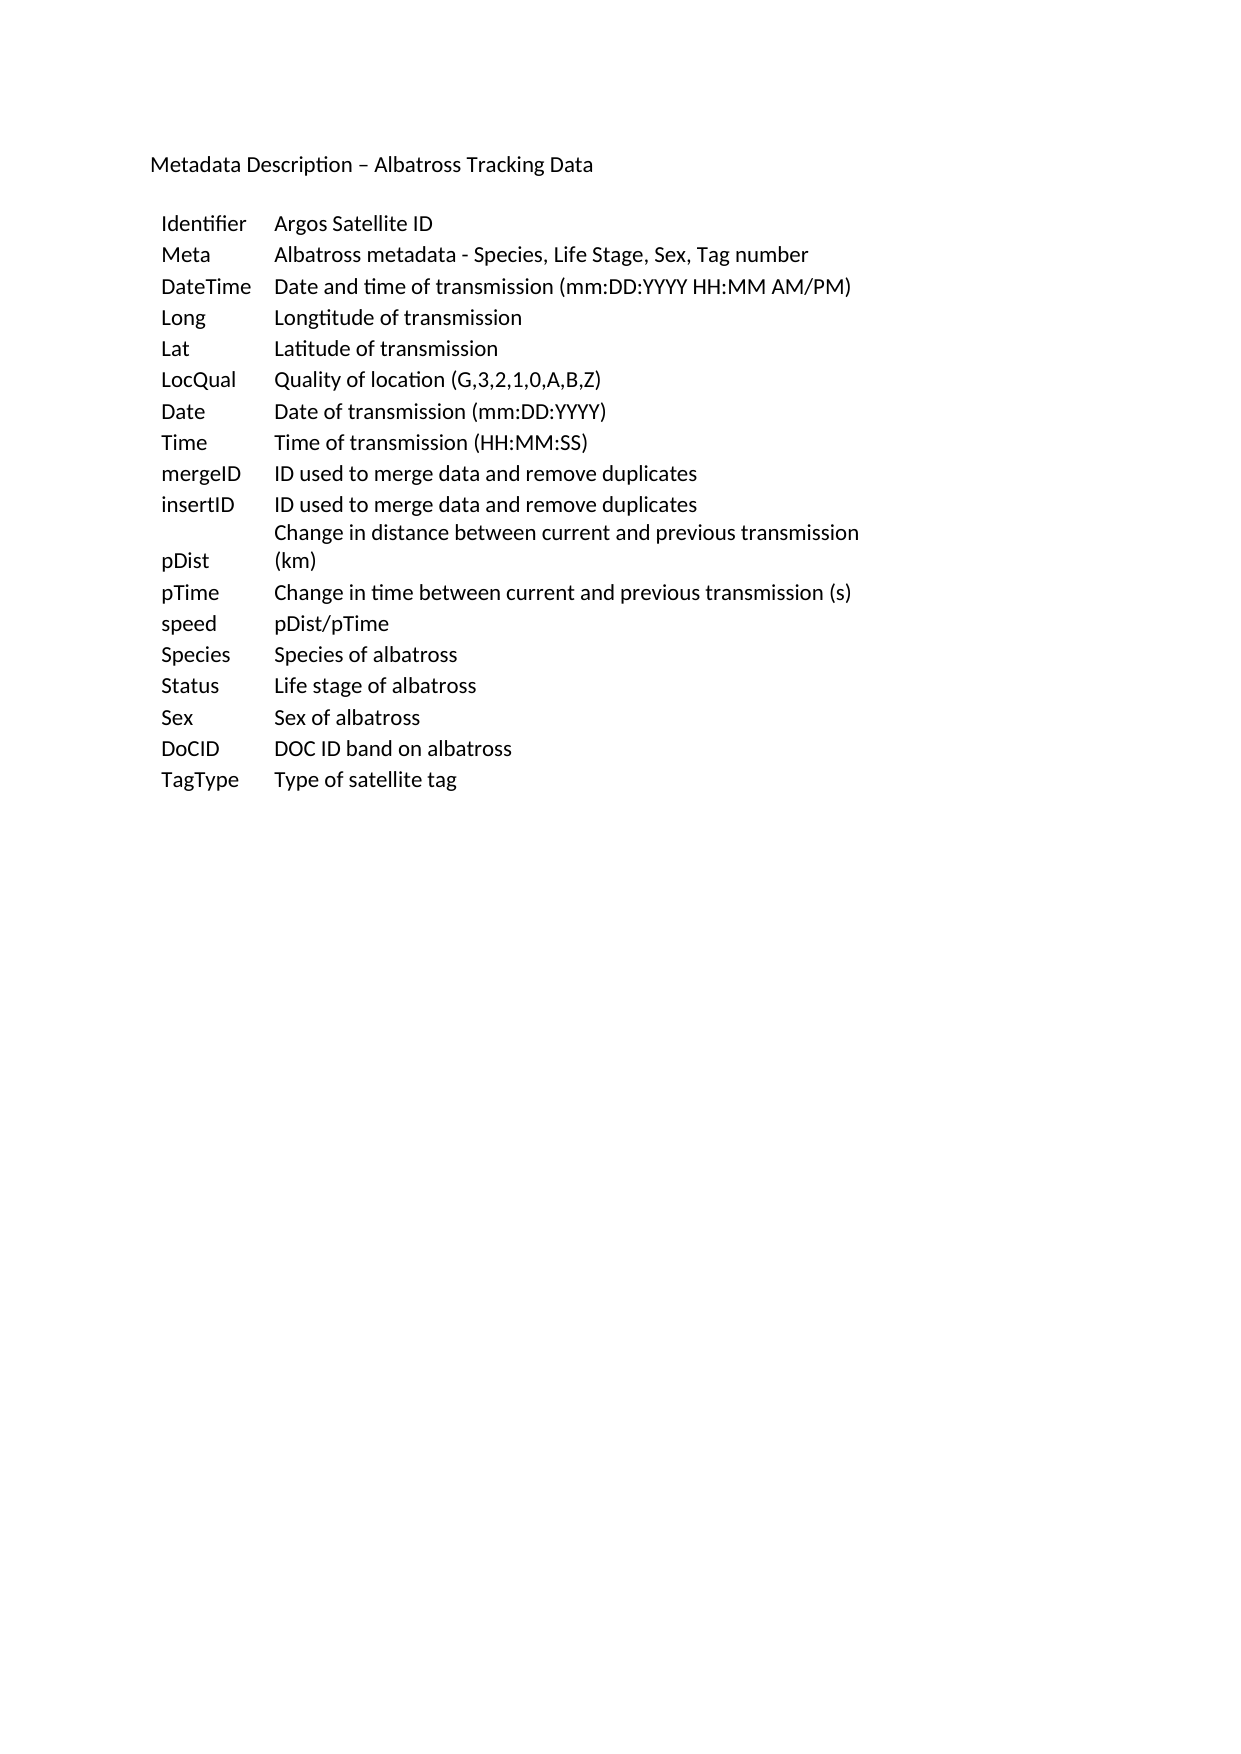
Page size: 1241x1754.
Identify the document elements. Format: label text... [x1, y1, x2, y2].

table_cell Sex [150, 700, 263, 731]
table_cell insertID [150, 487, 263, 518]
table_cell Date and time of transmission (mm:DD:YYYY HH:MM AM/PM) [263, 269, 891, 300]
table_cell Latitude of transmission [263, 331, 891, 362]
table_cell Life stage of albatross [263, 668, 891, 699]
text Metadata Description – Albatross Tracking Data [150, 150, 1090, 178]
table_header Argos Satellite ID [263, 206, 891, 237]
table_cell Change in time between current and previous transmission (s) [263, 575, 891, 606]
table_cell DateTime [150, 269, 263, 300]
table_cell Quality of location (G,3,2,1,0,A,B,Z) [263, 362, 891, 393]
table_cell Species of albatross [263, 637, 891, 668]
table_cell Time [150, 425, 263, 456]
table_cell Lat [150, 331, 263, 362]
table_cell Species [150, 637, 263, 668]
table_cell Albatross metadata - Species, Life Stage, Sex, Tag number [263, 237, 891, 268]
table_cell DOC ID band on albatross [263, 731, 891, 762]
table_cell Meta [150, 237, 263, 268]
table_cell Status [150, 668, 263, 699]
table_cell Date [150, 394, 263, 425]
table_cell DoCID [150, 731, 263, 762]
table_cell ID used to merge data and remove duplicates [263, 487, 891, 518]
table_cell Date of transmission (mm:DD:YYYY) [263, 394, 891, 425]
table_cell Long [150, 300, 263, 331]
table_header Identifier [150, 206, 263, 237]
table_cell LocQual [150, 362, 263, 393]
table_cell Type of satellite tag [263, 762, 891, 793]
table_cell speed [150, 606, 263, 637]
table_cell Longtitude of transmission [263, 300, 891, 331]
table_cell pDist [150, 519, 263, 574]
table_cell ID used to merge data and remove duplicates [263, 456, 891, 487]
table_cell pDist/pTime [263, 606, 891, 637]
table_cell Change in distance between current and previous transmission (km) [263, 519, 891, 574]
table_cell pTime [150, 575, 263, 606]
table_cell mergeID [150, 456, 263, 487]
table_cell Time of transmission (HH:MM:SS) [263, 425, 891, 456]
table_cell TagType [150, 762, 263, 793]
table_cell Sex of albatross [263, 700, 891, 731]
